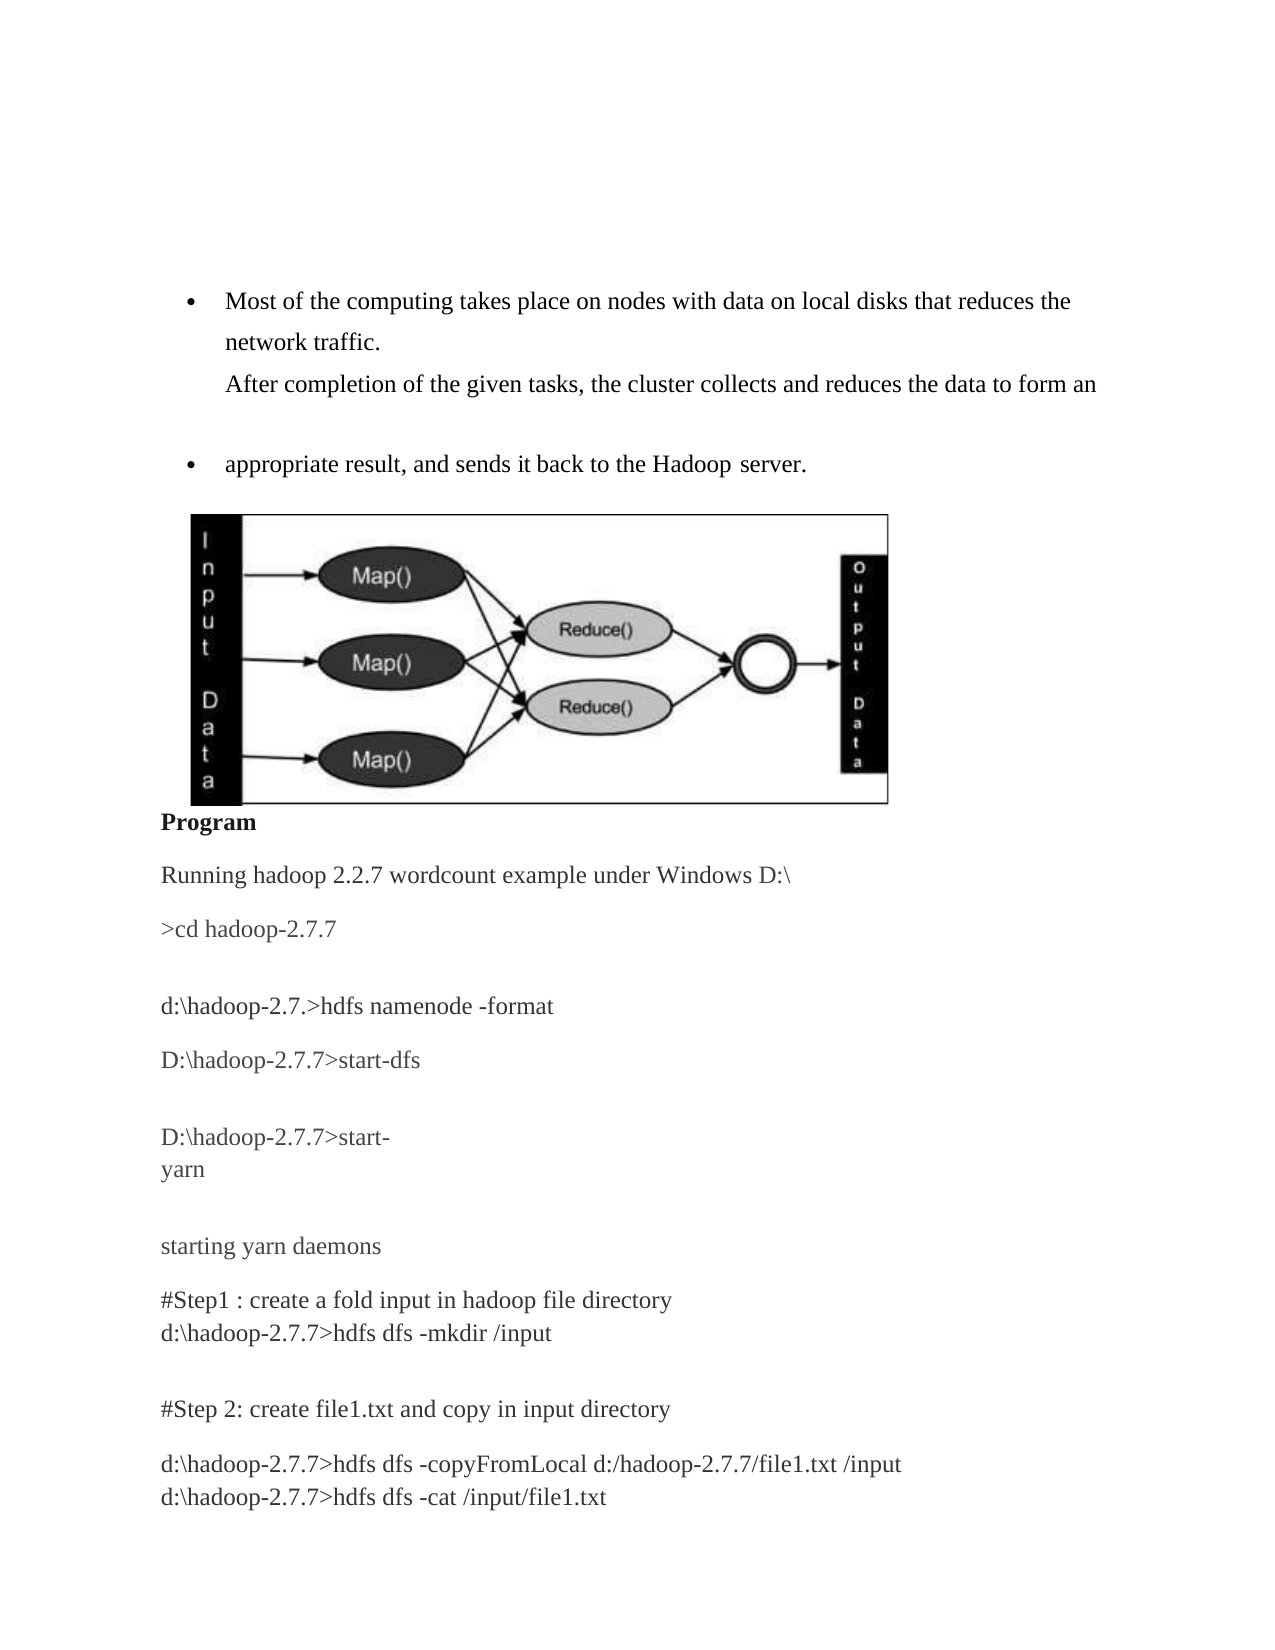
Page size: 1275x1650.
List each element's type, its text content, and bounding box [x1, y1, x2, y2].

list appropriate result, and sends it back to the Hadoop server. [187, 449, 1120, 478]
text Running hadoop 2.2.7 wordcount example under Windows D:\>cd hadoop-2.7.7 [161, 861, 799, 943]
text starting yarn daemons [161, 1231, 1208, 1259]
text d:\hadoop-2.7.>hdfs namenode -format D:\hadoop-2.7.7>start-dfs [161, 991, 558, 1073]
list After completion of the given tasks, the cluster collects and reduces the data to form an [187, 369, 1120, 398]
text Program [161, 807, 1208, 836]
list Most of the computing takes place on nodes with data on local disks that reduces the network traffic. [187, 286, 1119, 356]
text #Step 2: create file1.txt and copy in input directory [161, 1394, 1208, 1423]
picture [190, 514, 889, 806]
text d:\hadoop-2.7.7>hdfs dfs -copyFromLocal d:/hadoop-2.7.7/file1.txt /input d:\hadoop-2.7.7>hdfs dfs -cat /input/file1.txt [161, 1449, 906, 1510]
text #Step1 : create a fold input in hadoop file directory d:\hadoop-2.7.7>hdfs dfs -mkdir /input [161, 1285, 672, 1346]
text D:\hadoop-2.7.7>start- yarn [161, 1122, 392, 1183]
